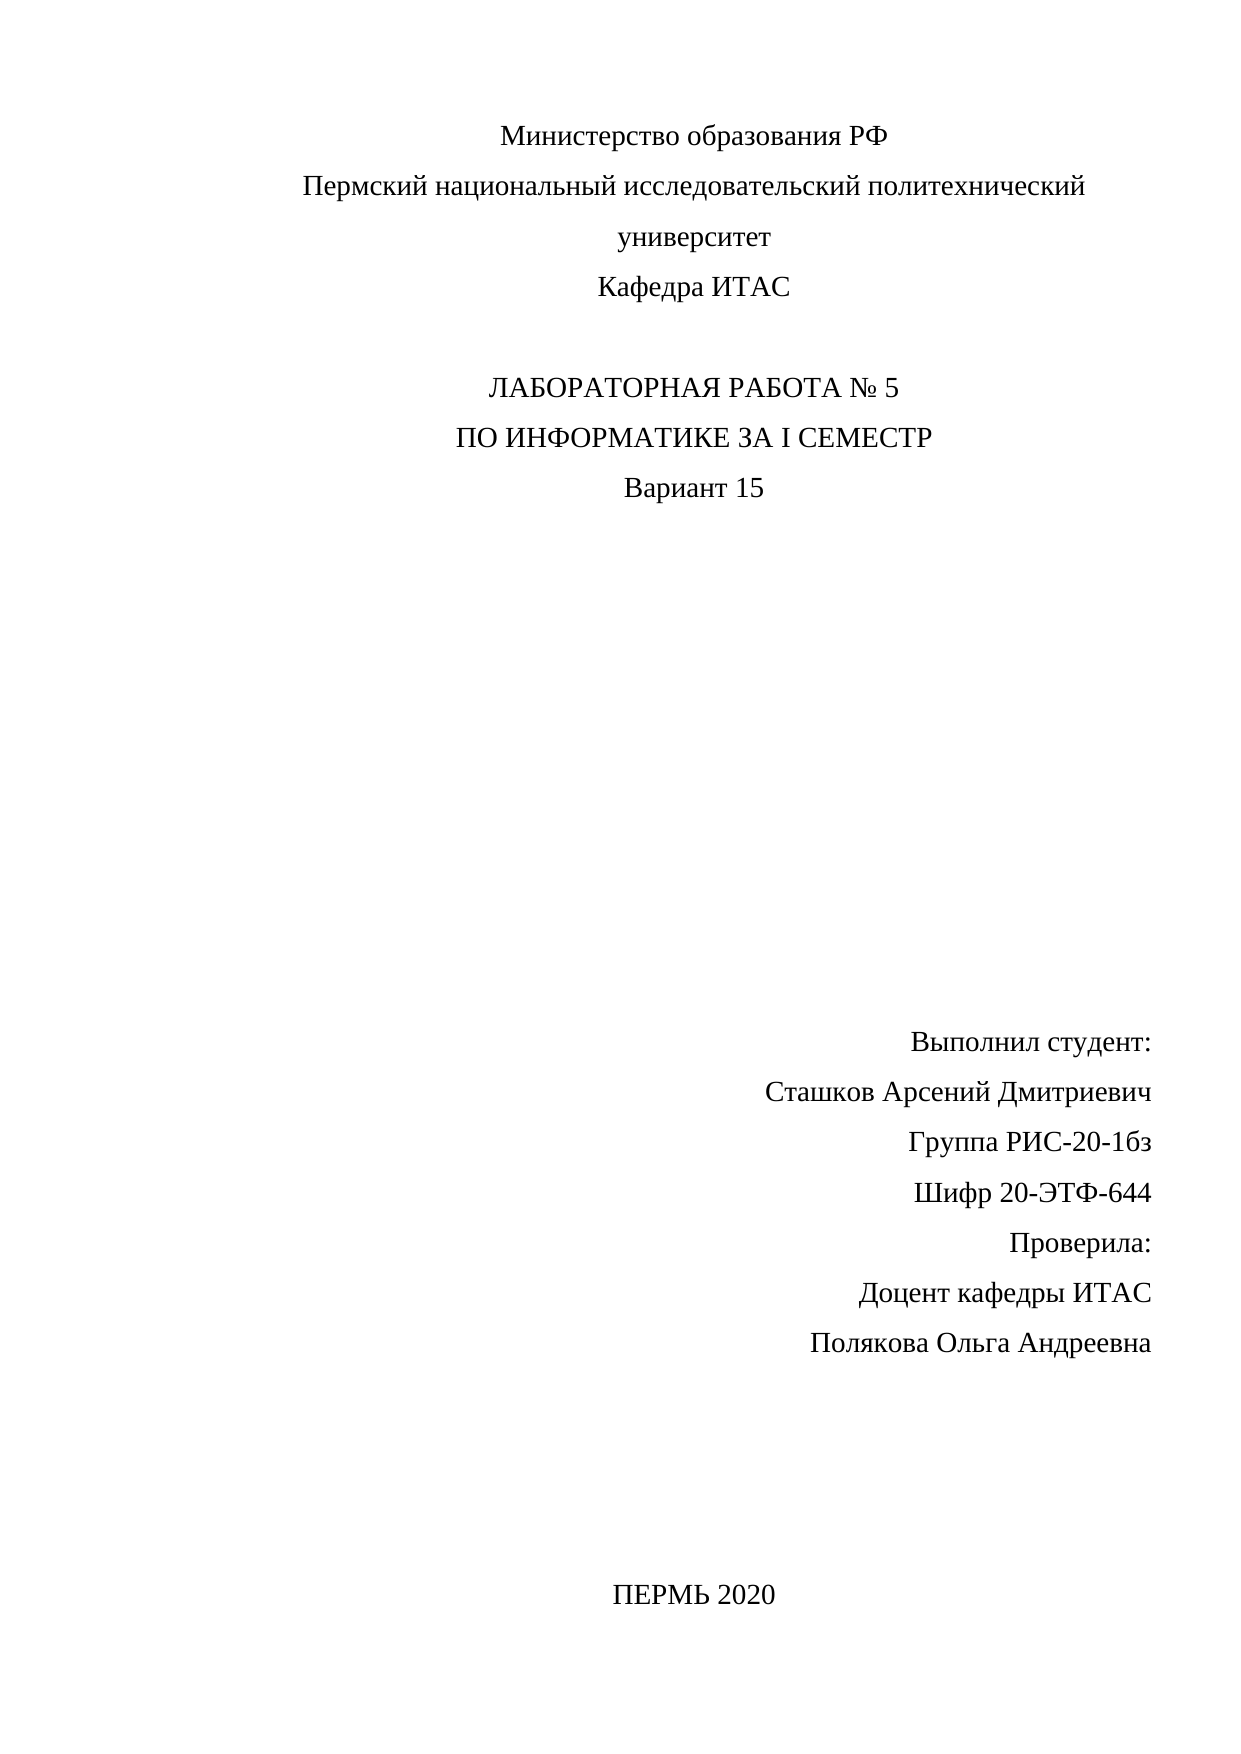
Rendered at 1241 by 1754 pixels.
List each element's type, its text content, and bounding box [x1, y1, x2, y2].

text Доцент кафедры ИТАС [620, 1275, 1152, 1309]
text Шифр 20-ЭТФ-644 [177, 1175, 1152, 1208]
text Вариант 15 [177, 470, 1152, 504]
text ПЕРМЬ 2020 [177, 1577, 1152, 1611]
text Сташков Арсений Дмитриевич [177, 1074, 1152, 1108]
text Выполнил студент: [177, 1024, 1152, 1057]
text Министерство образования РФ [177, 118, 1152, 152]
text Кафедра ИТАС [177, 269, 1152, 303]
text Группа РИС-20-1бз [177, 1124, 1152, 1158]
text Полякова Ольга Андреевна [620, 1326, 1152, 1359]
text ПО ИНФОРМАТИКЕ ЗА I СЕМЕСТР [177, 420, 1152, 453]
text Проверила: [177, 1225, 1152, 1258]
text ЛАБОРАТОРНАЯ РАБОТА № 5 [177, 370, 1152, 403]
text Пермский национальный исследовательский политехнический университет [236, 168, 1152, 252]
